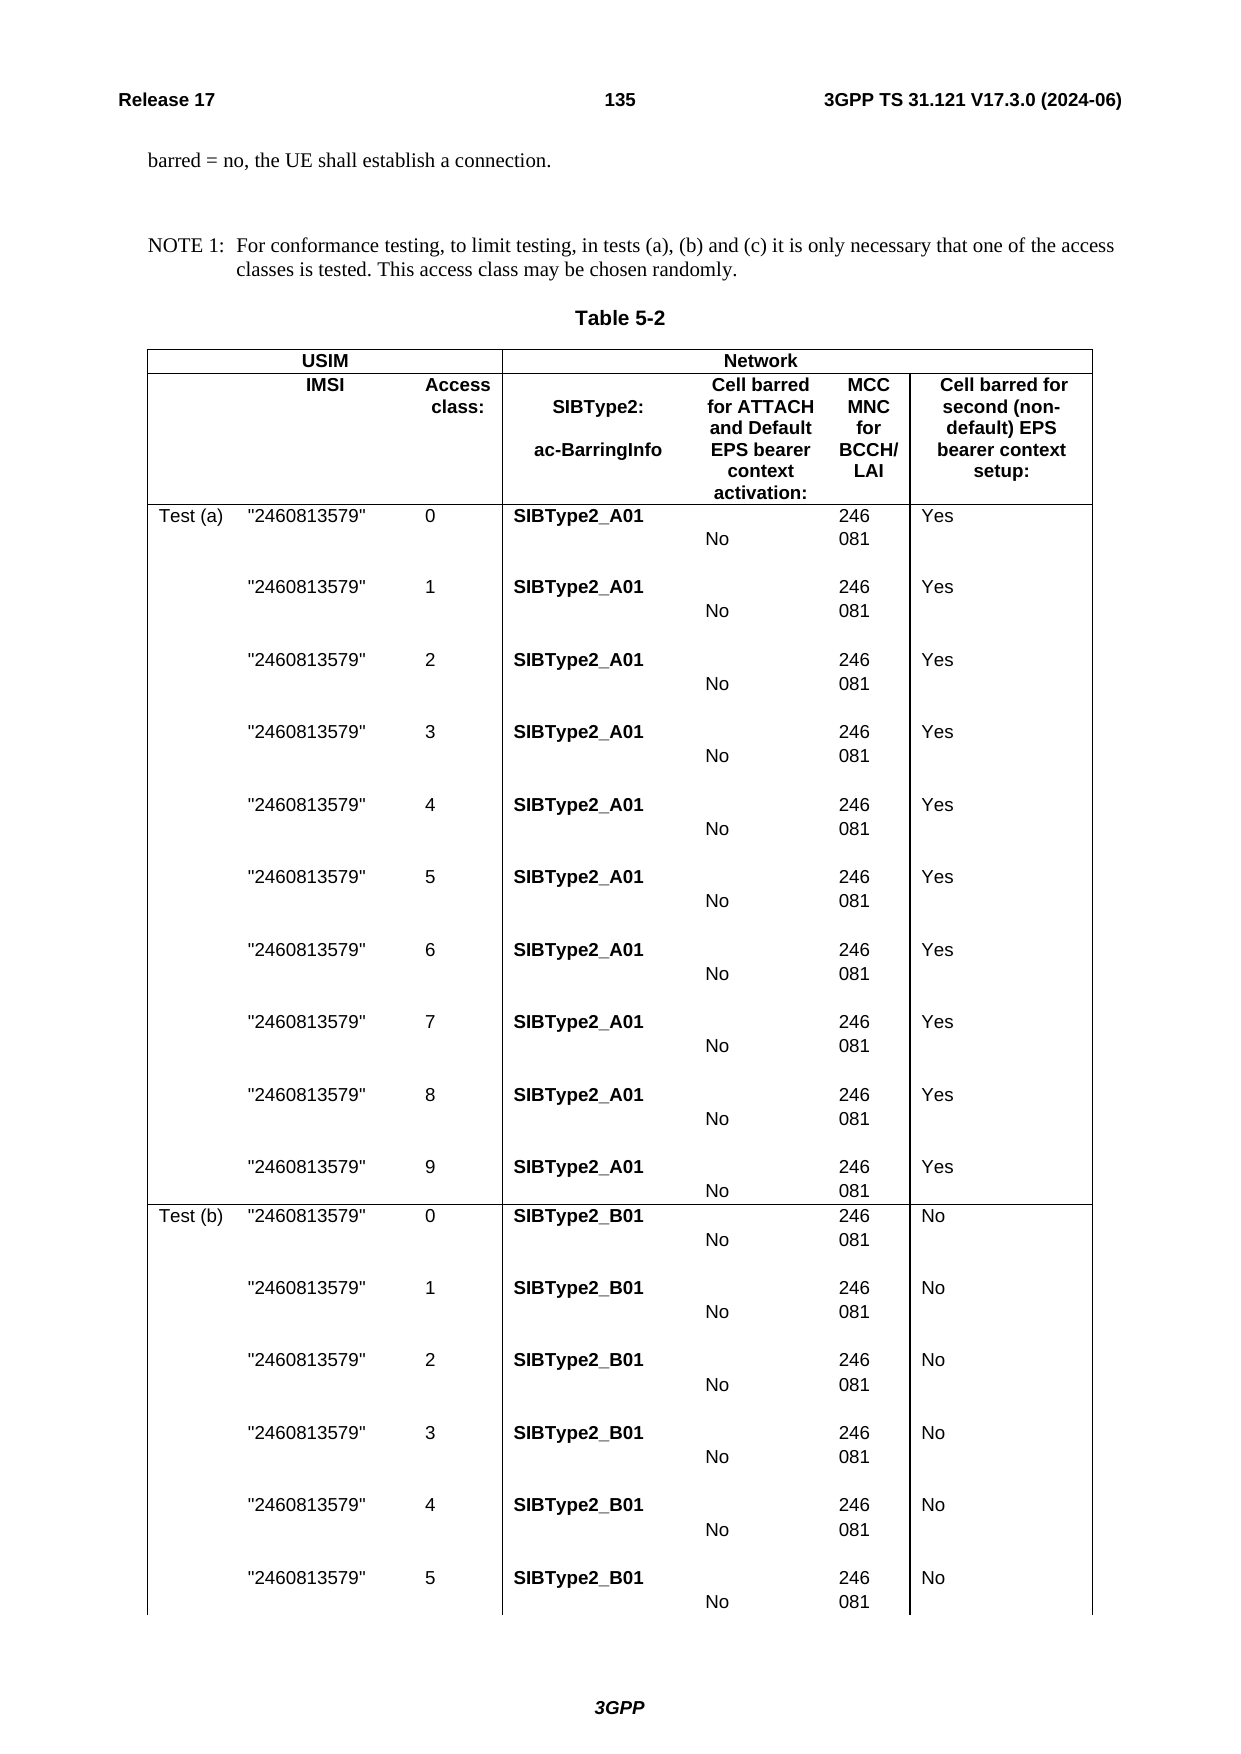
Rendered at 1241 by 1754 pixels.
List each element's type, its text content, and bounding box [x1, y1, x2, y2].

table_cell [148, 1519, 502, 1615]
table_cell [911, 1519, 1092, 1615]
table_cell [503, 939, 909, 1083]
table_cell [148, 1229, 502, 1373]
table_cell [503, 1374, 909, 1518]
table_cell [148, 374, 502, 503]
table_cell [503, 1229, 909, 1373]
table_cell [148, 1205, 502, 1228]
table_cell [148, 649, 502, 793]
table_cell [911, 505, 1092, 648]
text Table 5-2 [118, 306, 1122, 330]
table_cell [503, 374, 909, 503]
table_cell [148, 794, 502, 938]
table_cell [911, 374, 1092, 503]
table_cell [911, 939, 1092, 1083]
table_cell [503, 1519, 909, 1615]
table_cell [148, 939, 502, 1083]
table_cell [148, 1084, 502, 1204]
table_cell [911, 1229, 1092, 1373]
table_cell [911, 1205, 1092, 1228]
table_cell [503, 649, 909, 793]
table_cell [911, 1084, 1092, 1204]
text NOTE 1: For conformance testing, to limit testing, in tests (a), (b) and (c) it is only necessary that one of the access classes is tested. This access class may be chosen randomly. [148, 233, 1122, 281]
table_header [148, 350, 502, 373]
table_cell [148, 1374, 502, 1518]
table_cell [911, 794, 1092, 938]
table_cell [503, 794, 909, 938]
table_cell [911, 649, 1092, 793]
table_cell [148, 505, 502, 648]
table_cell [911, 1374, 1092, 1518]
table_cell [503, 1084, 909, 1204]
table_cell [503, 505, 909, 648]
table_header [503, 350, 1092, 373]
text barred = no, the UE shall establish a connection. [148, 147, 1122, 172]
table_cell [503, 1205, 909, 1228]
